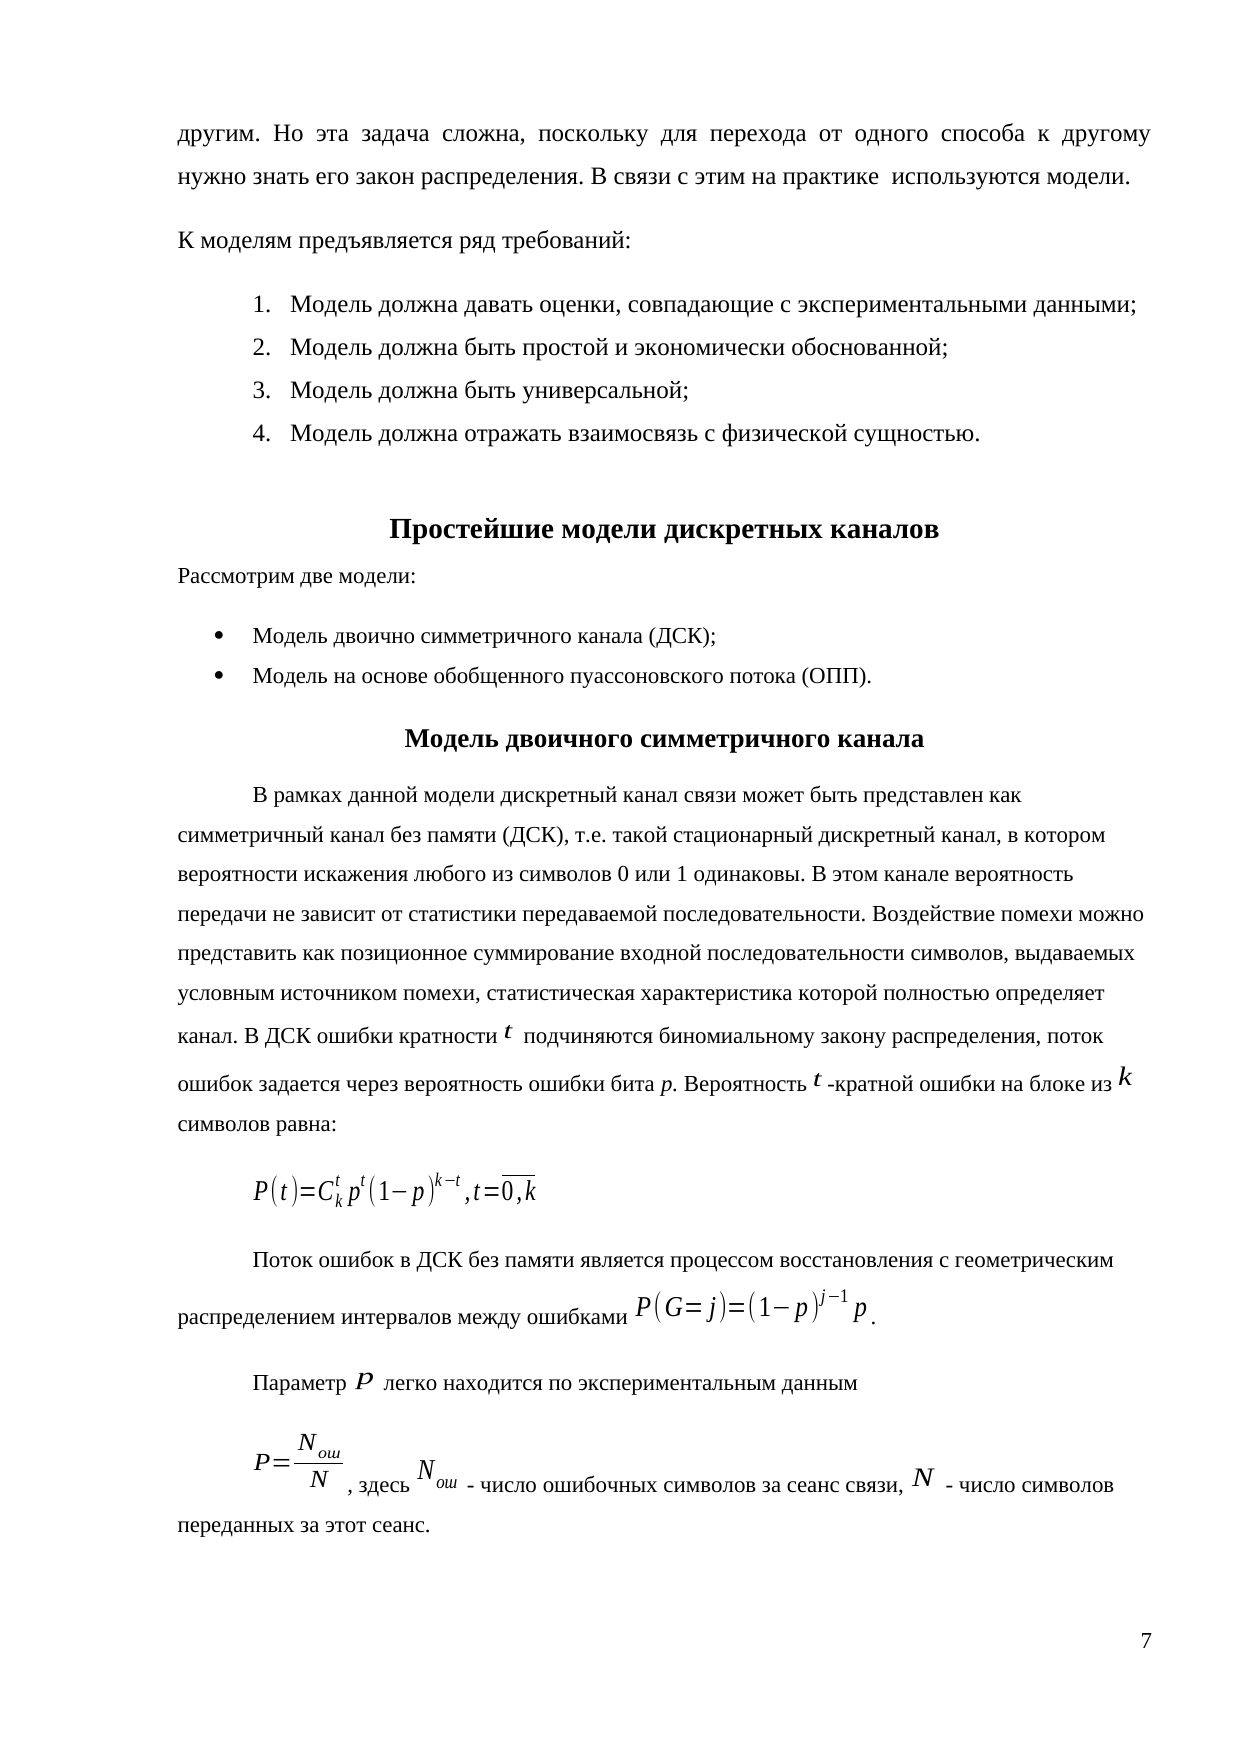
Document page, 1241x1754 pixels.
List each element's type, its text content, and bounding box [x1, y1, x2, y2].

list Модель двоично симметричного канала (ДСК); [215, 622, 1152, 649]
text К моделям предъявляется ряд требований: [177, 225, 1152, 254]
list Модель должна давать оценки, совпадающие с экспериментальными данными; [252, 289, 1152, 318]
text В рамках данной модели дискретный канал связи может быть представлен как симметричный канал без памяти (ДСК), т.е. такой стационарный дискретный канал, в котором вероятности искажения любого из символов 0 или 1 одинаковы. В этом канале вероятность передачи не зависит от статистики передаваемой последовательности. Воздействие помехи можно представить как позиционное суммирование входной последовательности символов, выдаваемых условным источником помехи, статистическая характеристика которой полностью определяет канал. В ДСК ошибки кратности подчиняются биномиальному закону распределения, поток ошибок задается через вероятность ошибки бита р. Вероятность -кратной ошибки на блоке из символов равна: [177, 781, 1152, 1136]
text Параметр легко находится по экспериментальным данным [177, 1363, 1152, 1395]
text Поток ошибок в ДСК без памяти является процессом восстановления с геометрическим распределением интервалов между ошибками . [177, 1246, 1152, 1329]
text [177, 118, 1152, 190]
list Модель должна быть универсальной; [252, 375, 1152, 404]
text Рассмотрим две модели: [177, 562, 1152, 588]
list Модель должна отражать взаимосвязь с физической сущностью. [252, 418, 1152, 447]
subtitle Модель двоичного симметричного канала [177, 722, 1152, 753]
text , здесь - число ошибочных символов за сеанс связи, - число символов переданных за этот сеанс. [177, 1429, 1152, 1537]
subtitle Простейшие модели дискретных каналов [177, 512, 1152, 545]
list Модель на основе обобщенного пуассоновского потока (ОПП). [215, 662, 1152, 688]
list Модель должна быть простой и экономически обоснованной; [252, 332, 1152, 361]
